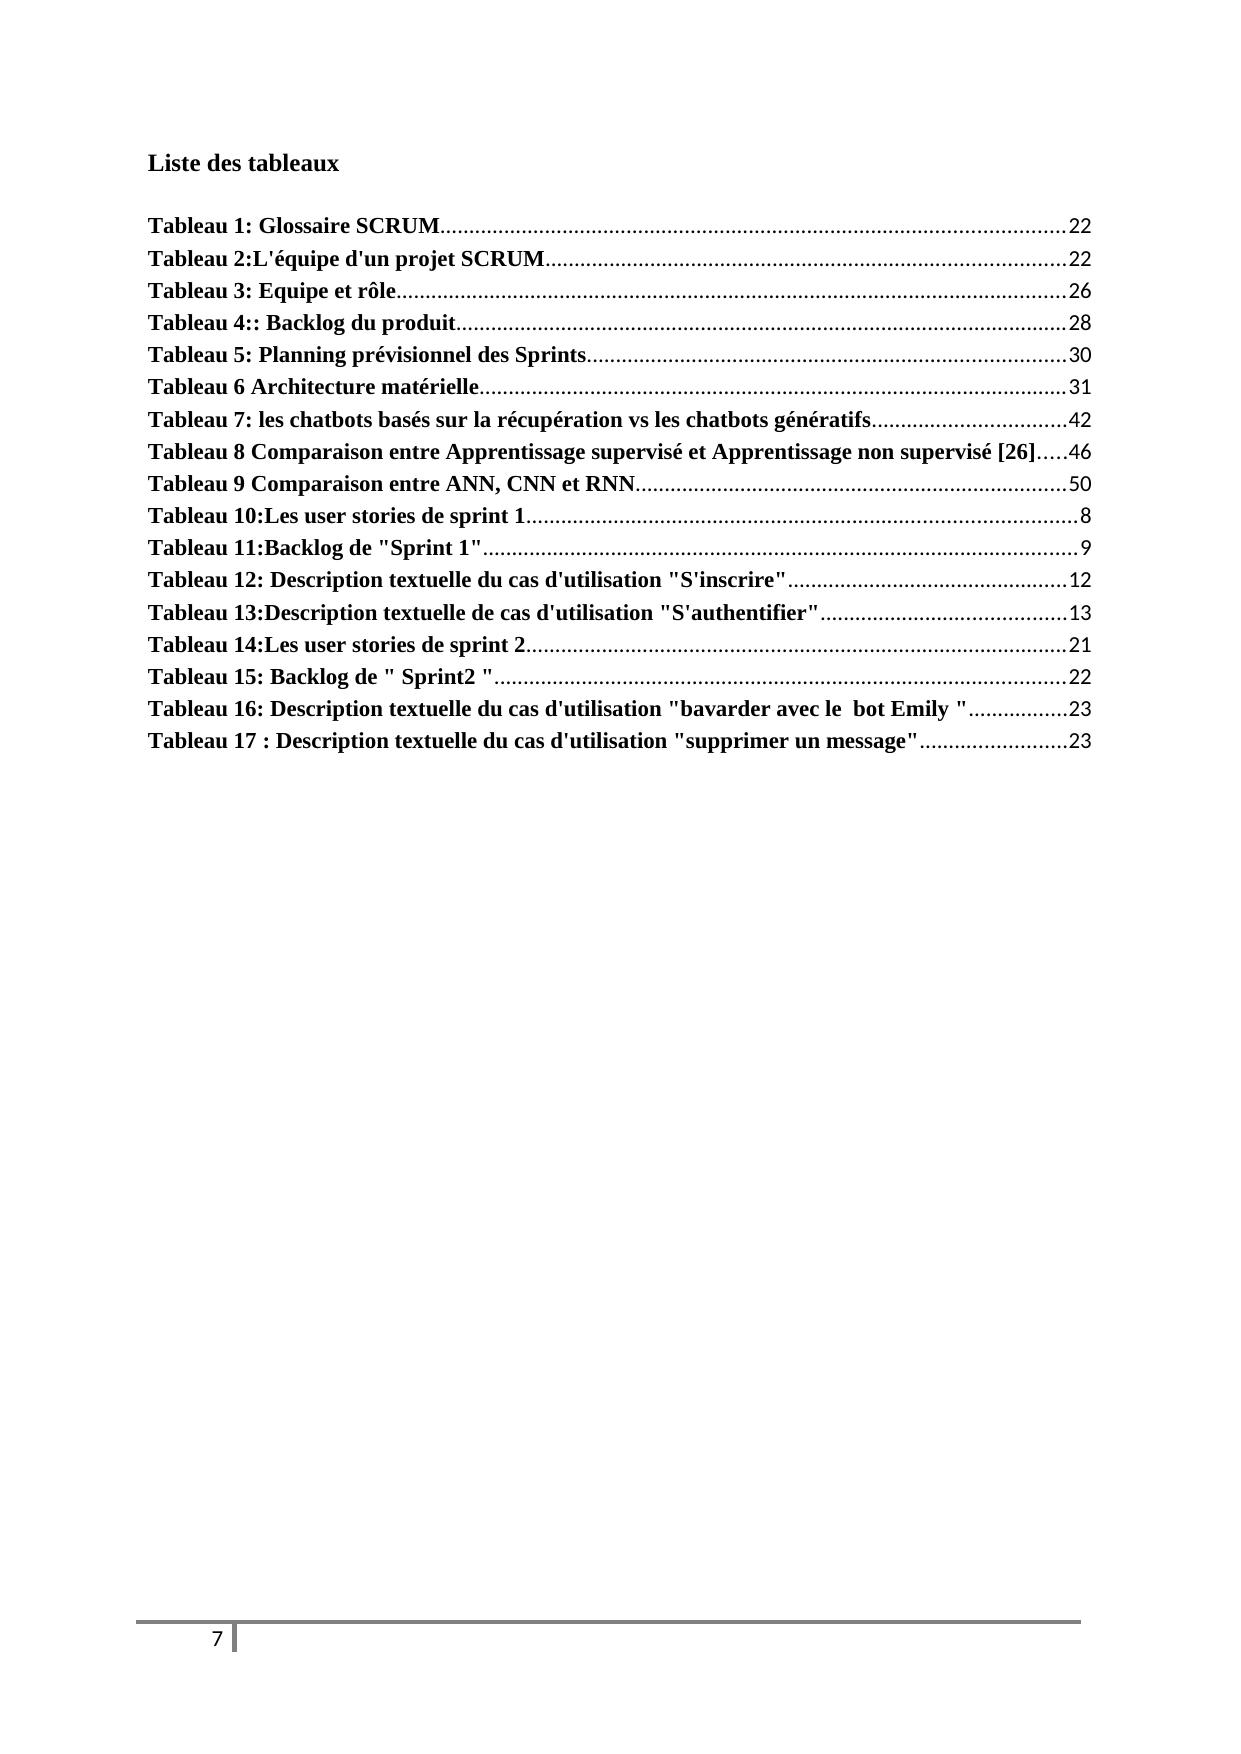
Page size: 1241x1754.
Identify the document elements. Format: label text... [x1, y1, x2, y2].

text Tableau 1: Glossaire SCRUM 22 [148, 212, 1093, 239]
text Tableau 11:Backlog de "Sprint 1" 9 [148, 533, 1093, 561]
text Tableau 10:Les user stories de sprint 1 8 [148, 501, 1093, 529]
text Tableau 17 : Description textuelle du cas d'utilisation "supprimer un message" 23 [148, 727, 1093, 754]
text Tableau 14:Les user stories de sprint 2 21 [148, 630, 1093, 658]
text Tableau 4:: Backlog du produit 28 [148, 308, 1093, 336]
text Tableau 3: Equipe et rôle 26 [148, 276, 1093, 304]
text Tableau 13:Description textuelle de cas d'utilisation "S'authentifier" 13 [148, 598, 1093, 626]
text Tableau 8 Comparaison entre Apprentissage supervisé et Apprentissage non supervisé [26] 46 [148, 437, 1093, 465]
text Tableau 7: les chatbots basés sur la récupération vs les chatbots génératifs 42 [148, 405, 1093, 433]
text Tableau 6 Architecture matérielle 31 [148, 372, 1093, 401]
text Liste des tableaux [148, 148, 1093, 176]
text Tableau 16: Description textuelle du cas d'utilisation "bavarder avec le bot Emily " 23 [148, 694, 1093, 722]
text Tableau 5: Planning prévisionnel des Sprints 30 [148, 340, 1093, 368]
text Tableau 15: Backlog de " Sprint2 " 22 [148, 662, 1093, 690]
text Tableau 9 Comparaison entre ANN, CNN et RNN 50 [148, 469, 1093, 497]
text Tableau 12: Description textuelle du cas d'utilisation "S'inscrire" 12 [148, 566, 1093, 594]
text Tableau 2:L'équipe d'un projet SCRUM 22 [148, 244, 1093, 272]
